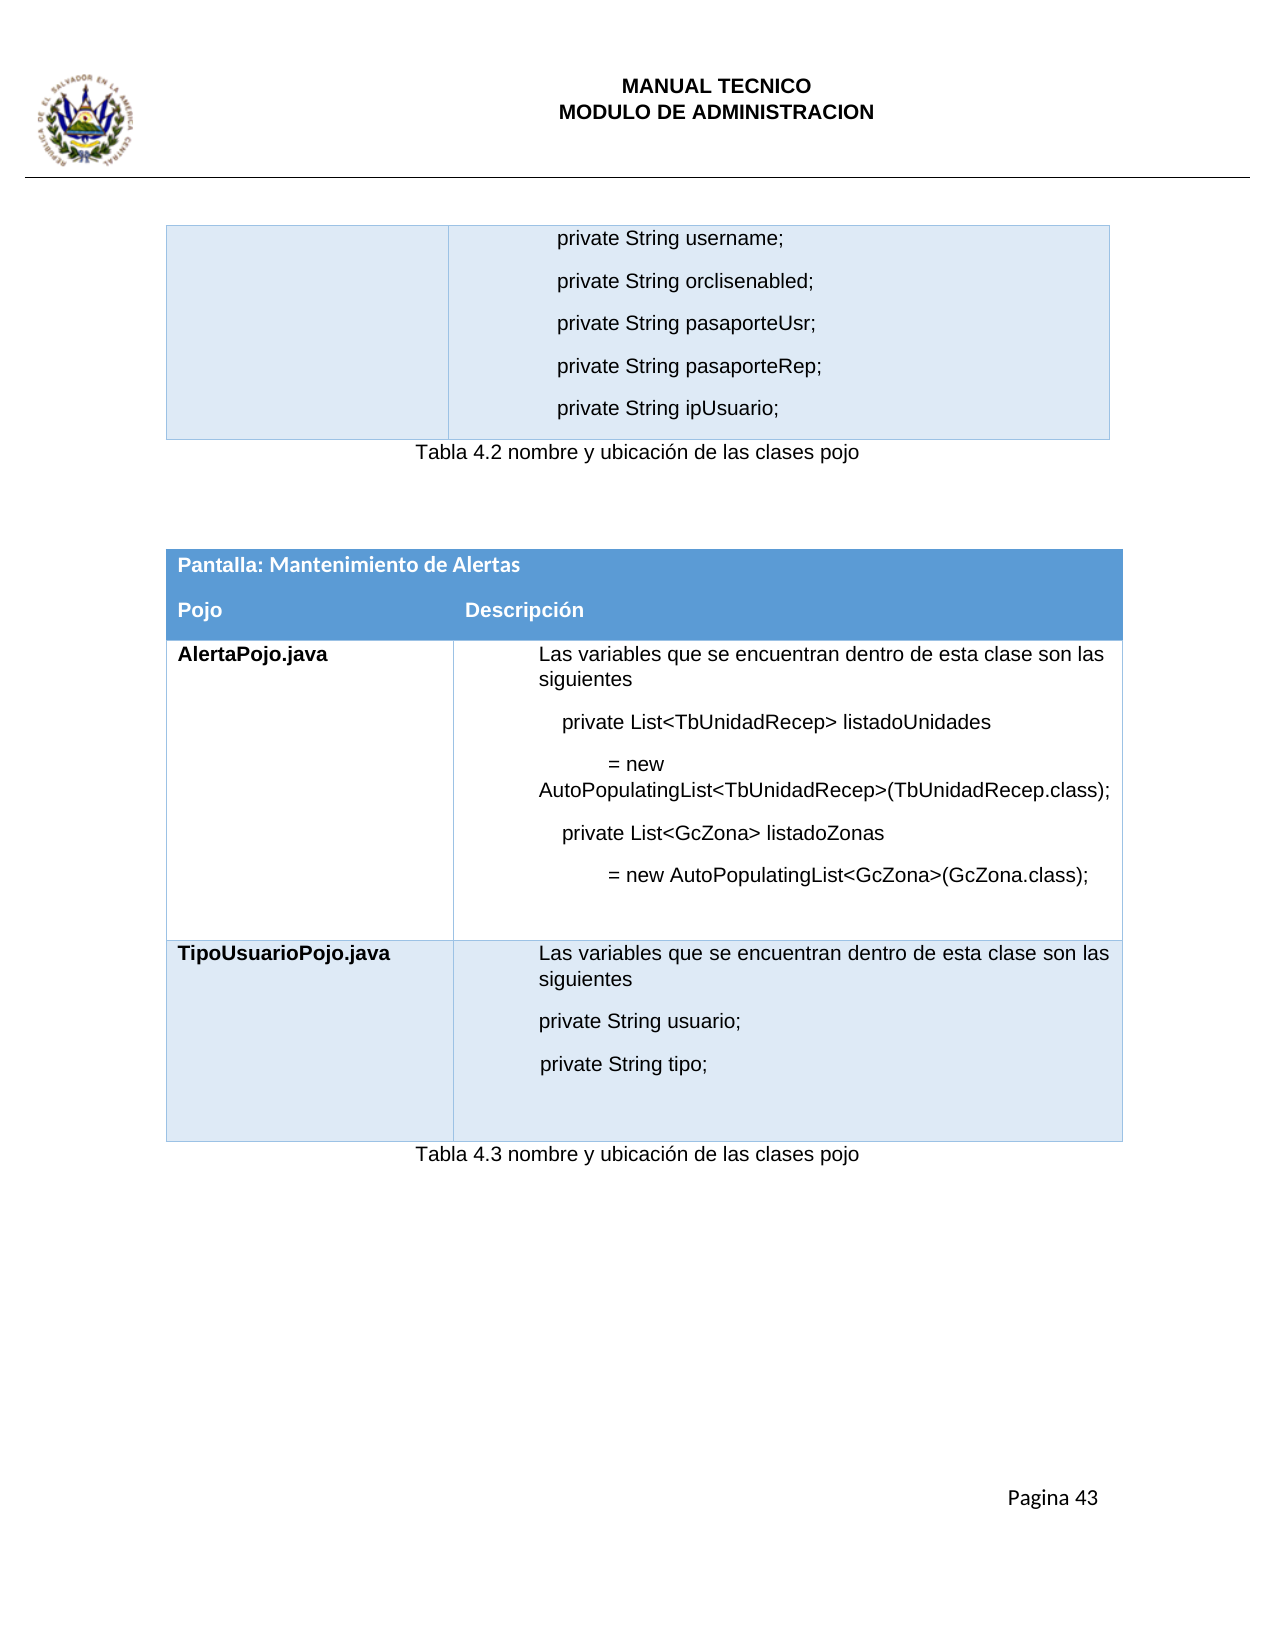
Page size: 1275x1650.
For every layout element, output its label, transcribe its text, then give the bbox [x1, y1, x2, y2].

list Tabla 4.2 nombre y ubicación de las clases pojo [177, 440, 1098, 464]
table_cell Las variables que se encuentran dentro de esta clase son las siguientes private List<TbUnidadRecep> listadoUnidades = new AutoPopulatingList<TbUnidadRecep>(TbUnidadRecep.class); private List<GcZona> listadoZonas = new AutoPopulatingList<GcZona>(GcZona.class); [454, 641, 1122, 940]
table_cell Pojo [167, 598, 453, 640]
picture [34, 73, 137, 168]
table_cell AlertaPojo.java [167, 641, 453, 940]
list Tabla 4.3 nombre y ubicación de las clases pojo [177, 1142, 1098, 1166]
table_cell PersonW.java [167, 226, 448, 439]
table_cell Las variables que se encuentran dentro de esta clase son las siguientes private String usuario; private String tipo; [454, 941, 1122, 1141]
table_cell TipoUsuarioPojo.java [167, 941, 453, 1141]
table_cell Descripción [454, 598, 1122, 640]
table_header Pantalla: Mantenimiento de Alertas [167, 550, 1122, 597]
